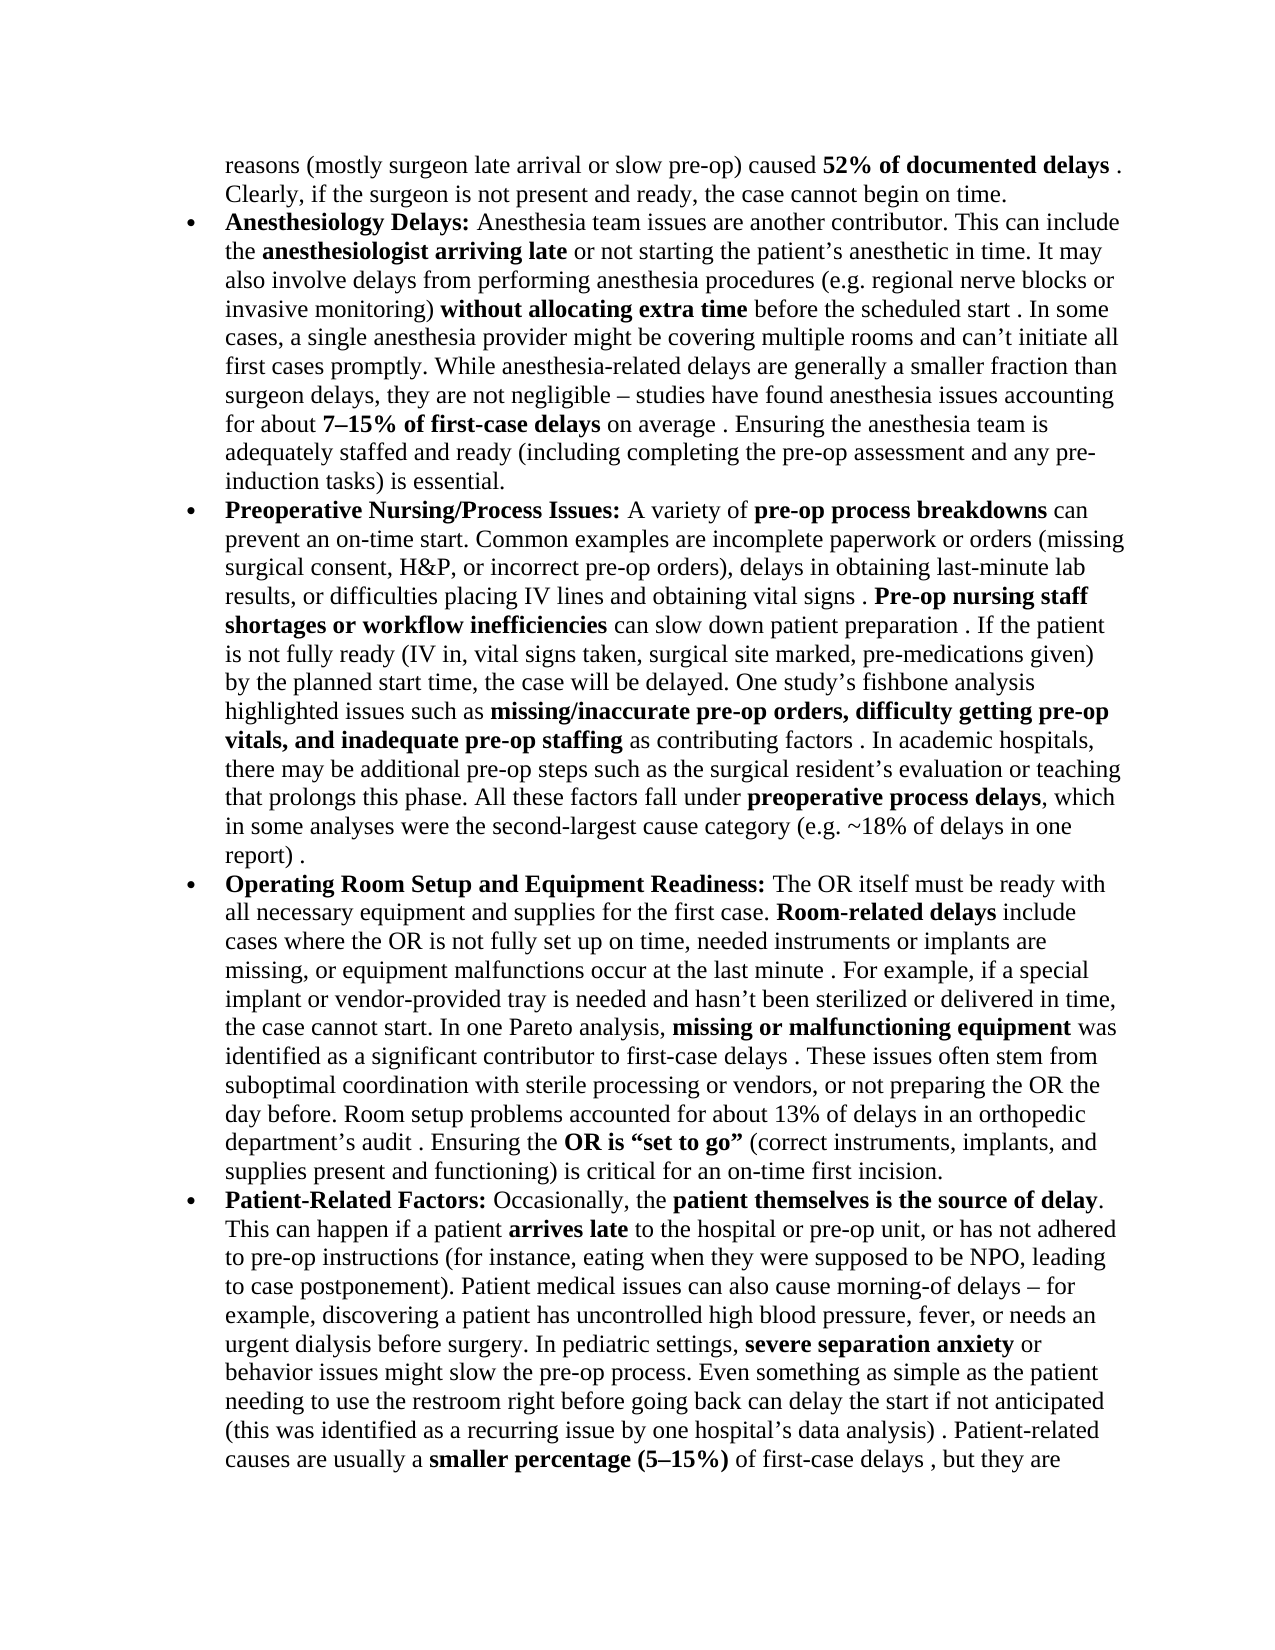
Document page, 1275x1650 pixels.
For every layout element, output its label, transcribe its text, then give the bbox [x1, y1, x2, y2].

list Preoperative Nursing/Process Issues: A variety of pre-op process breakdowns can prevent an on-time start. Common examples are incomplete paperwork or orders (missing surgical consent, H&P, or incorrect pre-op orders), delays in obtaining last-minute lab results, or difficulties placing IV lines and obtaining vital signs . Pre-op nursing staff shortages or workflow inefficiencies can slow down patient preparation . If the patient is not fully ready (IV in, vital signs taken, surgical site marked, pre-medications given) by the planned start time, the case will be delayed. One study’s fishbone analysis highlighted issues such as missing/inaccurate pre-op orders, difficulty getting pre-op vitals, and inadequate pre-op staffing as contributing factors . In academic hospitals, there may be additional pre-op steps such as the surgical resident’s evaluation or teaching that prolongs this phase. All these factors fall under preoperative process delays, which in some analyses were the second-largest cause category (e.g. ~18% of delays in one report) . [187, 495, 1125, 869]
list Anesthesiology Delays: Anesthesia team issues are another contributor. This can include the anesthesiologist arriving late or not starting the patient’s anesthetic in time. It may also involve delays from performing anesthesia procedures (e.g. regional nerve blocks or invasive monitoring) without allocating extra time before the scheduled start . In some cases, a single anesthesia provider might be covering multiple rooms and can’t initiate all first cases promptly. While anesthesia-related delays are generally a smaller fraction than surgeon delays, they are not negligible – studies have found anesthesia issues accounting for about 7–15% of first-case delays on average . Ensuring the anesthesia team is adequately staffed and ready (including completing the pre-op assessment and any pre-induction tasks) is essential. [187, 207, 1125, 495]
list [187, 150, 1125, 207]
list Operating Room Setup and Equipment Readiness: The OR itself must be ready with all necessary equipment and supplies for the first case. Room-related delays include cases where the OR is not fully set up on time, needed instruments or implants are missing, or equipment malfunctions occur at the last minute . For example, if a special implant or vendor-provided tray is needed and hasn’t been sterilized or delivered in time, the case cannot start. In one Pareto analysis, missing or malfunctioning equipment was identified as a significant contributor to first-case delays . These issues often stem from suboptimal coordination with sterile processing or vendors, or not preparing the OR the day before. Room setup problems accounted for about 13% of delays in an orthopedic department’s audit . Ensuring the OR is “set to go” (correct instruments, implants, and supplies present and functioning) is critical for an on-time first incision. [187, 869, 1125, 1185]
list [187, 1185, 1125, 1472]
